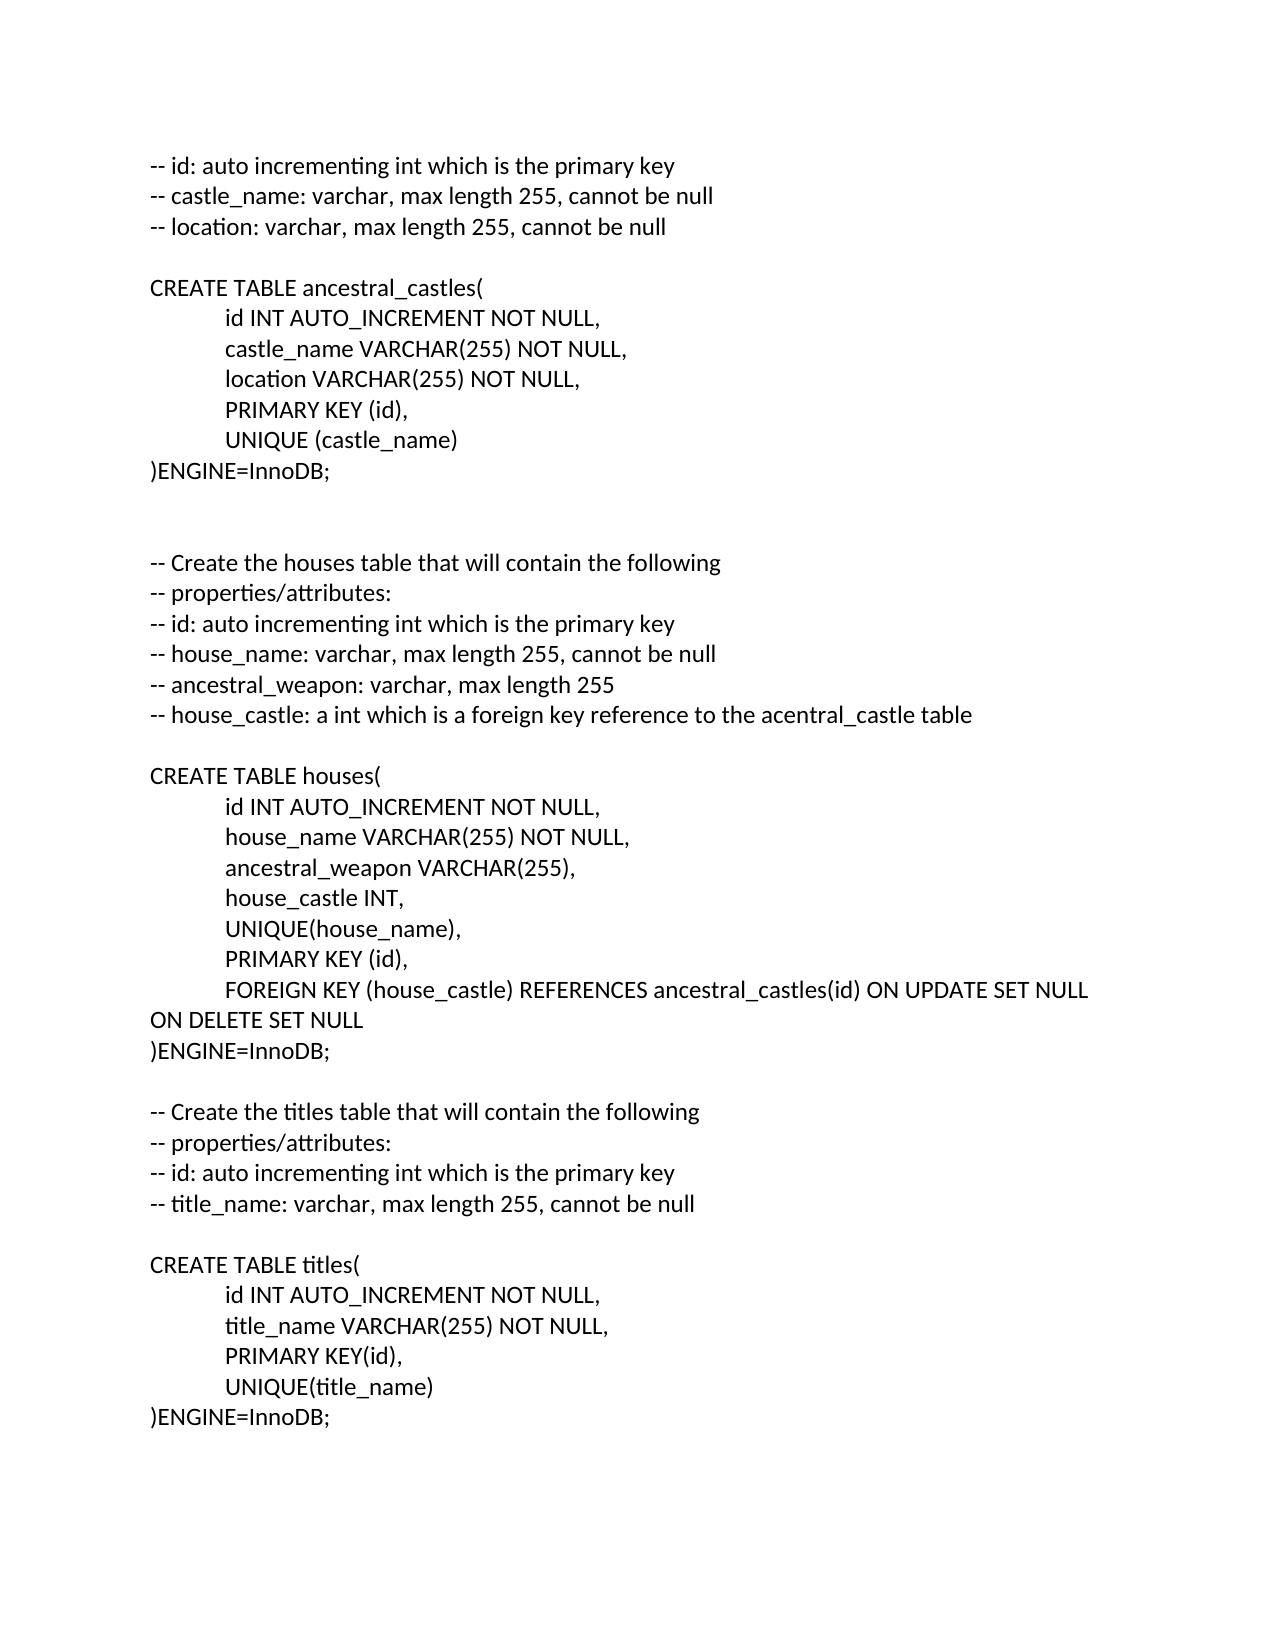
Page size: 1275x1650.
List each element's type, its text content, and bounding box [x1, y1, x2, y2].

text id INT AUTO_INCREMENT NOT NULL, [150, 1279, 1125, 1310]
text id INT AUTO_INCREMENT NOT NULL, [150, 303, 1125, 333]
text -- Create the titles table that will contain the following [150, 1096, 1125, 1127]
text PRIMARY KEY (id), [150, 943, 1125, 974]
text -- title_name: varchar, max length 255, cannot be null [150, 1188, 1125, 1218]
text -- properties/attributes: [150, 1127, 1125, 1157]
text castle_name VARCHAR(255) NOT NULL, [150, 333, 1125, 364]
text )ENGINE=InnoDB; [150, 1401, 1125, 1432]
text -- properties/attributes: [150, 577, 1125, 608]
text -- house_castle: a int which is a foreign key reference to the acentral_castle table [150, 699, 1125, 730]
text -- id: auto incrementing int which is the primary key [150, 608, 1125, 638]
text location VARCHAR(255) NOT NULL, [150, 364, 1125, 394]
text CREATE TABLE titles( [150, 1249, 1125, 1279]
text -- Create the houses table that will contain the following [150, 547, 1125, 577]
text -- house_name: varchar, max length 255, cannot be null [150, 638, 1125, 669]
text PRIMARY KEY (id), [150, 394, 1125, 425]
text -- castle_name: varchar, max length 255, cannot be null [150, 181, 1125, 211]
text -- location: varchar, max length 255, cannot be null [150, 211, 1125, 242]
text UNIQUE(house_name), [150, 913, 1125, 943]
text )ENGINE=InnoDB; [150, 455, 1125, 486]
text UNIQUE (castle_name) [150, 425, 1125, 455]
text UNIQUE(title_name) [150, 1371, 1125, 1401]
text ancestral_weapon VARCHAR(255), [150, 852, 1125, 882]
text PRIMARY KEY(id), [150, 1340, 1125, 1371]
text -- ancestral_weapon: varchar, max length 255 [150, 669, 1125, 699]
text CREATE TABLE ancestral_castles( [150, 272, 1125, 303]
text house_name VARCHAR(255) NOT NULL, [150, 821, 1125, 852]
text title_name VARCHAR(255) NOT NULL, [150, 1310, 1125, 1340]
text CREATE TABLE houses( [150, 760, 1125, 791]
text FOREIGN KEY (house_castle) REFERENCES ancestral_castles(id) ON UPDATE SET NULL ON DELETE SET NULL [150, 974, 1125, 1035]
text -- id: auto incrementing int which is the primary key [150, 1157, 1125, 1188]
text -- id: auto incrementing int which is the primary key [150, 150, 1125, 181]
text house_castle INT, [150, 882, 1125, 913]
text )ENGINE=InnoDB; [150, 1035, 1125, 1066]
text id INT AUTO_INCREMENT NOT NULL, [150, 791, 1125, 821]
